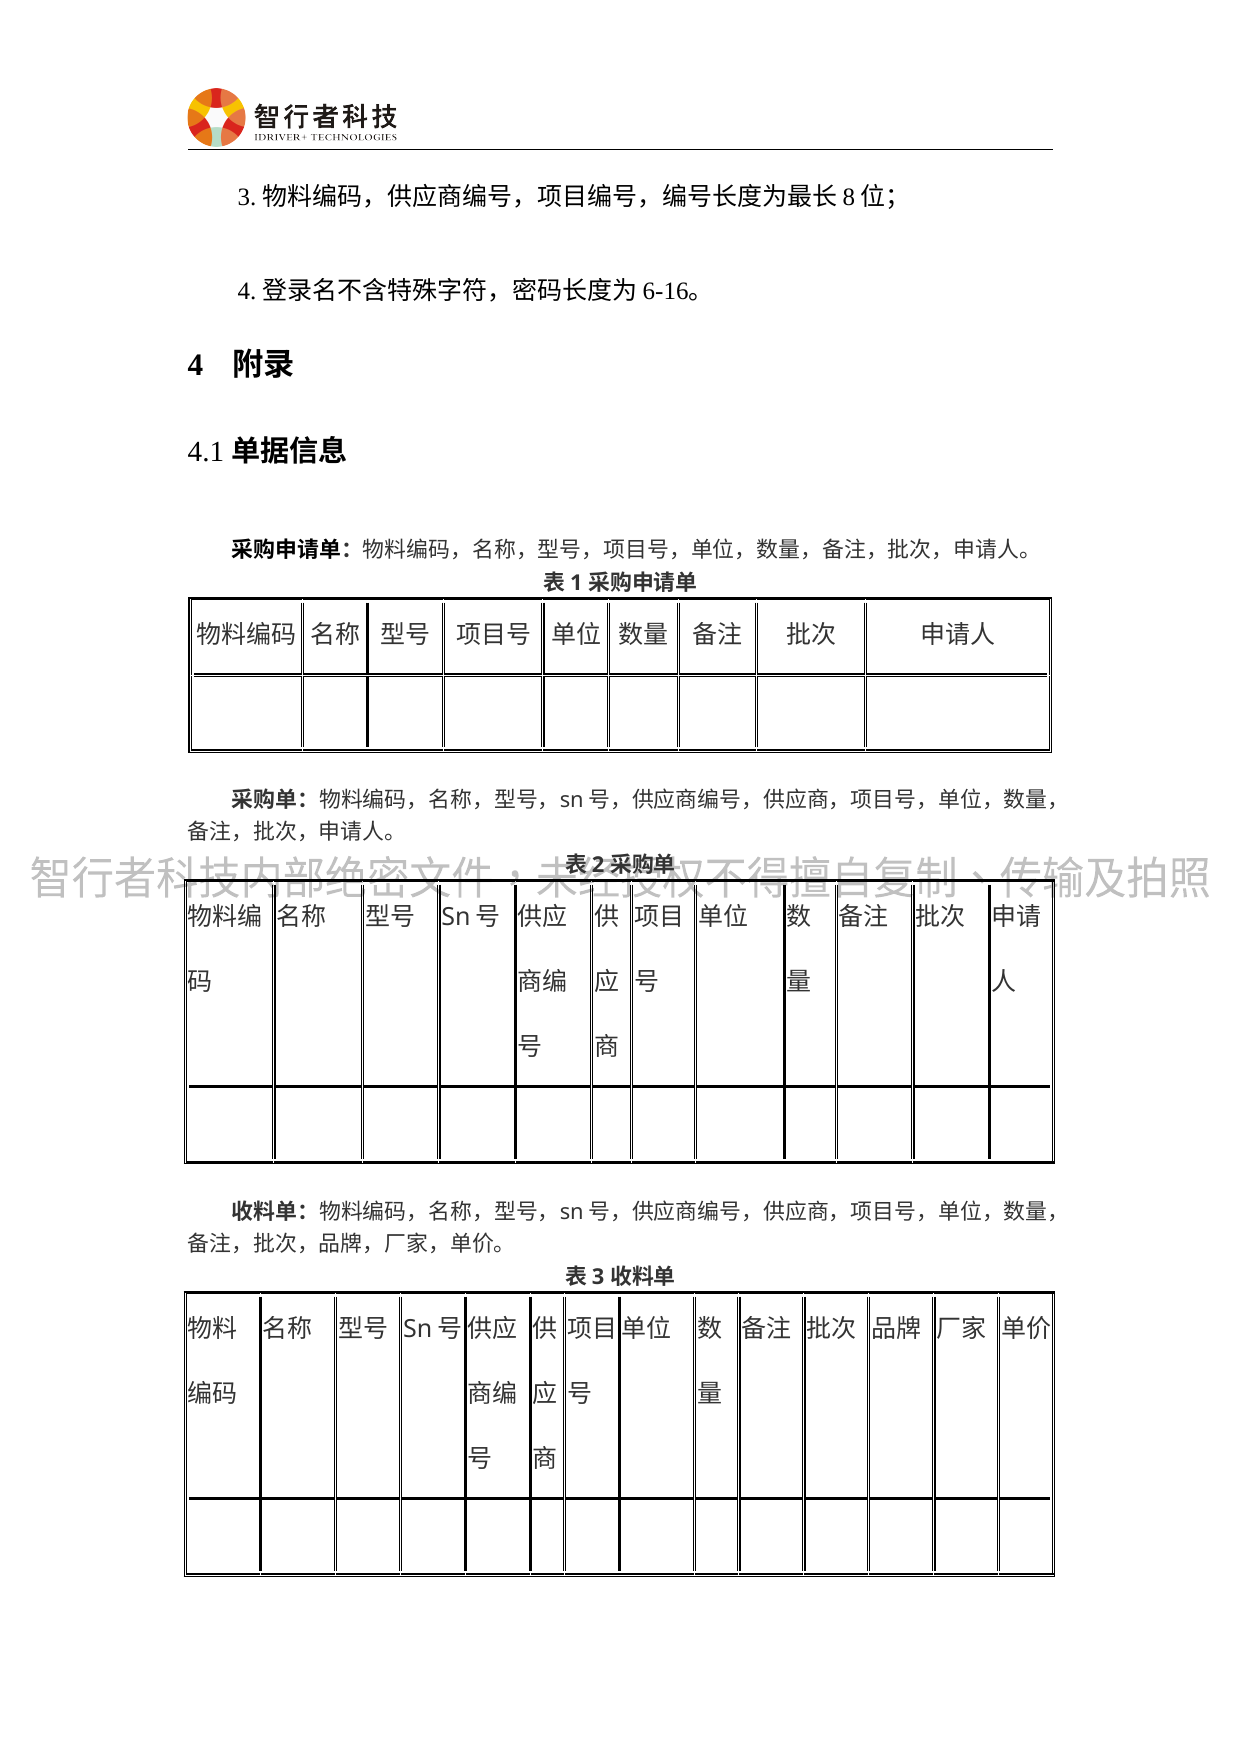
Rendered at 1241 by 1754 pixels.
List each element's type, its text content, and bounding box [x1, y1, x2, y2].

table_cell [739, 1497, 804, 1573]
table_cell [989, 1085, 1052, 1161]
text 采购申请单：物料编码，名称，型号，项目号，单位，数量，备注，批次，申请人。 [187, 532, 1053, 564]
table_cell [565, 1500, 619, 1573]
table_cell [696, 1088, 784, 1161]
table_header 数量 [609, 600, 678, 673]
table_header 数量 [695, 1293, 739, 1497]
table_header 批次 [757, 600, 866, 673]
table_cell [543, 677, 609, 749]
table_cell [609, 677, 678, 749]
table_cell [695, 1497, 739, 1573]
table_header 申请人 [866, 600, 1049, 673]
table_header 项目号 [632, 882, 696, 1085]
table_cell [363, 1085, 439, 1161]
table_cell [439, 1088, 515, 1161]
table_header Sn号 [401, 1294, 465, 1497]
table_header 单位 [619, 1294, 694, 1497]
table_header 型号 [336, 1294, 401, 1497]
table_cell [804, 1500, 869, 1573]
table_header 备注 [679, 600, 757, 673]
table_cell [367, 677, 443, 749]
table_cell [187, 1085, 274, 1161]
table_cell [592, 1088, 632, 1161]
table_cell [401, 1500, 465, 1573]
table_header 供应商编号 [515, 882, 592, 1085]
table_cell [836, 1085, 913, 1161]
table_cell [934, 1500, 999, 1573]
table_cell [515, 1088, 592, 1161]
table_header 备注 [836, 881, 913, 1085]
table_header 批次 [804, 1294, 869, 1497]
table_header 厂家 [934, 1294, 999, 1497]
table_header 供应商 [530, 1294, 564, 1497]
table_cell [336, 1500, 401, 1573]
table_header 单价 [999, 1294, 1052, 1497]
table_header 批次 [913, 882, 989, 1085]
table_header 数量 [784, 882, 836, 1085]
table_cell [784, 1088, 836, 1161]
table_cell [274, 1088, 362, 1161]
table_header 型号 [367, 600, 443, 673]
table_cell [866, 673, 1049, 749]
table_cell [260, 1500, 336, 1573]
table_cell [192, 673, 303, 749]
subtitle 单据信息 [187, 417, 1053, 482]
text 采购单：物料编码，名称，型号，sn号，供应商编号，供应商，项目号，单位，数量，备注，批次，申请人。 [187, 781, 1053, 846]
text 4. 登录名不含特殊字符，密码长度为6-16。 [187, 256, 1053, 321]
table_header 备注 [739, 1293, 804, 1497]
table_header 申请人 [989, 882, 1052, 1085]
table_header 名称 [260, 1294, 336, 1497]
text 收料单：物料编码，名称，型号，sn号，供应商编号，供应商，项目号，单位，数量，备注，批次，品牌，厂家，单价。 [187, 1193, 1053, 1258]
subtitle 附录 [187, 329, 1053, 394]
table_header 物料编码 [187, 881, 274, 1085]
table_header 物料编码 [187, 1294, 260, 1497]
table_header 供应商 [592, 882, 632, 1085]
text 表 1 采购申请单 [187, 564, 1053, 597]
table_cell [999, 1497, 1052, 1573]
table_header 品牌 [869, 1293, 934, 1497]
text 3. 物料编码，供应商编号，项目编号，编号长度为最长8位； [187, 162, 1053, 227]
table_cell [465, 1500, 530, 1573]
table_header 项目号 [565, 1294, 619, 1497]
table_header 物料编码 [192, 600, 303, 673]
table_cell [530, 1500, 564, 1573]
table_header 项目号 [444, 599, 543, 673]
table_cell [913, 1088, 989, 1161]
table_cell [632, 1088, 696, 1161]
table_cell [187, 1497, 260, 1573]
table_header 名称 [274, 882, 362, 1085]
text 表 3 收料单 [187, 1258, 1053, 1291]
table_header 型号 [363, 881, 439, 1085]
table_header 名称 [303, 600, 367, 673]
picture [187, 88, 397, 147]
table_header 单位 [543, 600, 609, 673]
table_cell [869, 1497, 934, 1573]
text 表 2 采购单 [187, 846, 1053, 879]
table_cell [303, 677, 367, 749]
table_header Sn号 [439, 882, 515, 1085]
table_cell [757, 677, 866, 749]
table_cell [619, 1500, 694, 1573]
table_header 供应商编号 [465, 1294, 530, 1497]
table_header 单位 [696, 882, 784, 1085]
table_cell [444, 673, 543, 749]
table_cell [679, 677, 757, 749]
